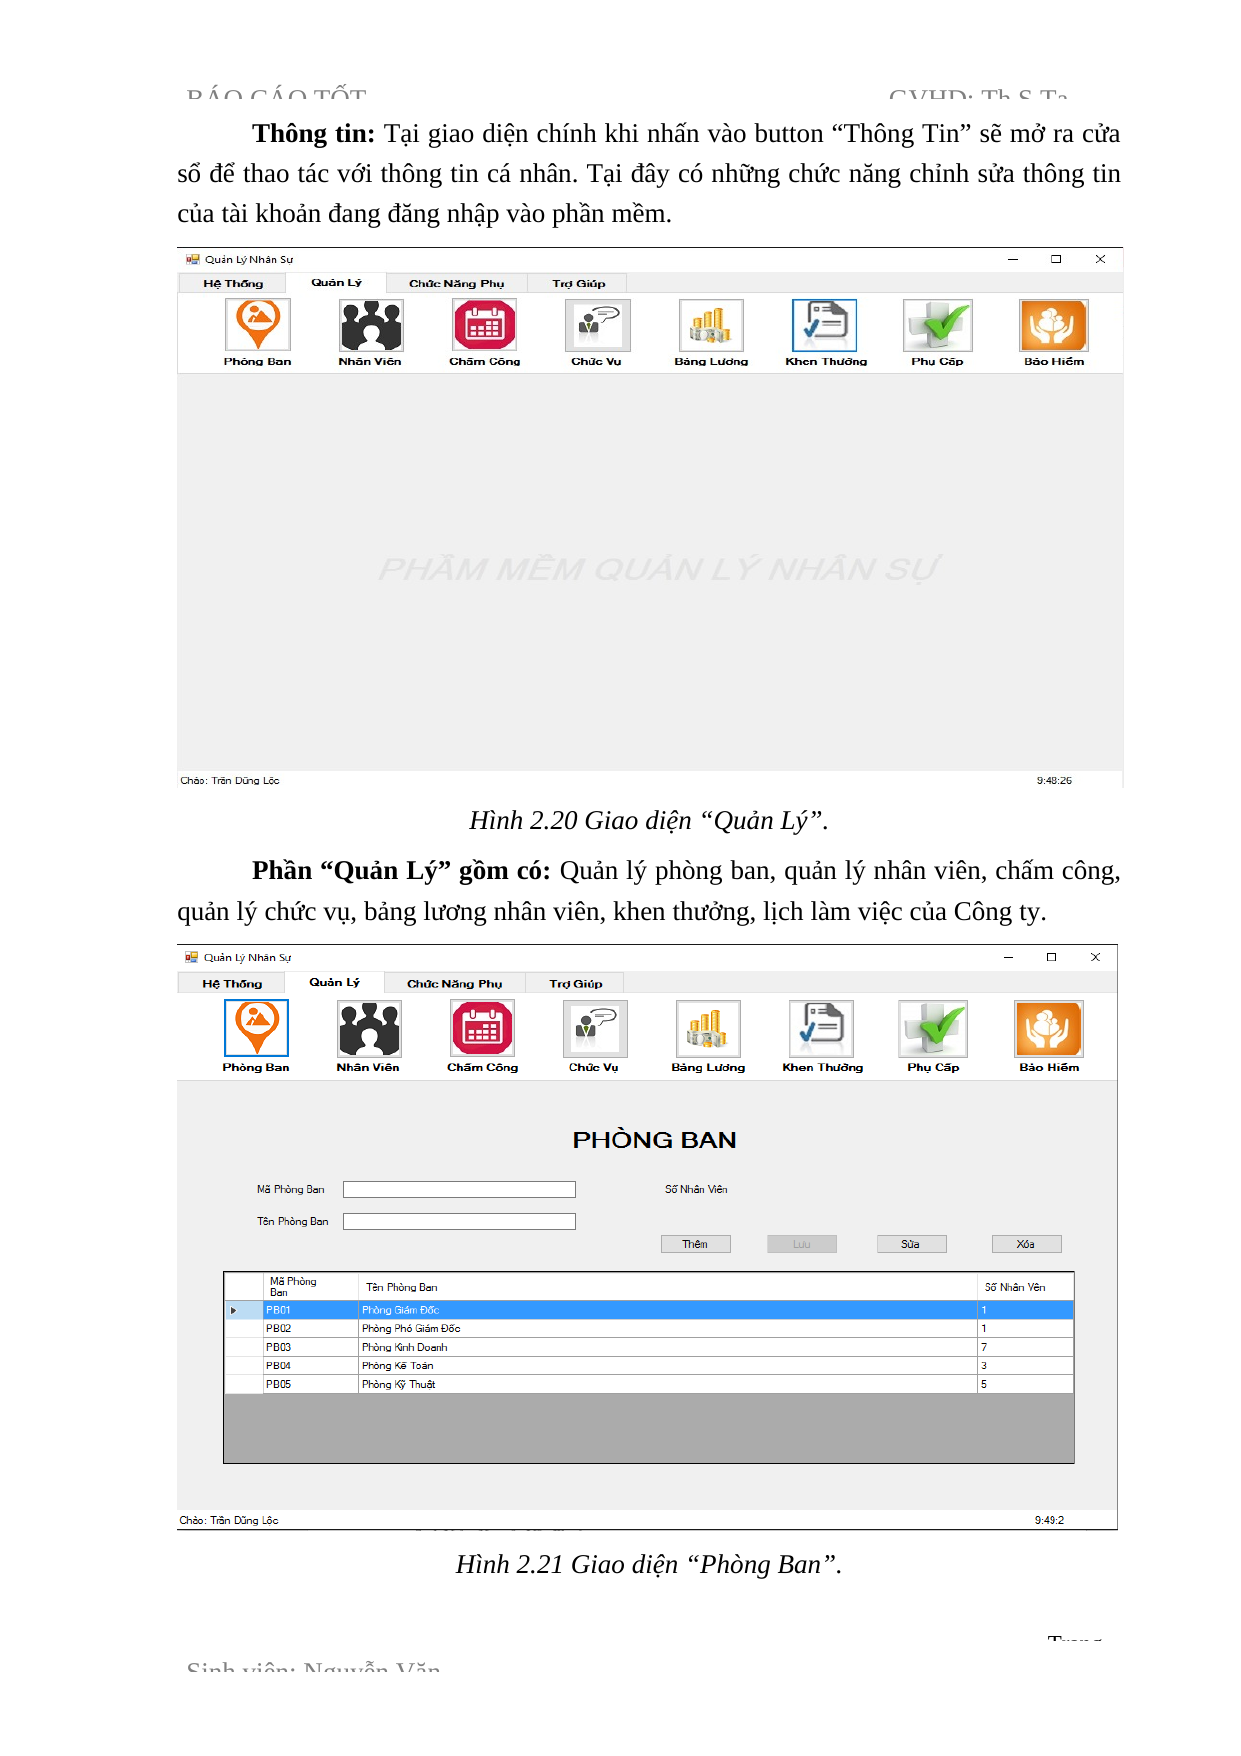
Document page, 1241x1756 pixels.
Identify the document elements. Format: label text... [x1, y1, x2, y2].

text Thông tin: Tại giao diện chính khi nhấn vào button “Thông Tin” sẽ mở ra cửa sổ để thao tác với thông tin cá nhân. Tại đây có những chức năng chỉnh sửa thông tin của tài khoản đang đăng nhập vào phần mềm. [177, 117, 1122, 229]
text Phần “Quản Lý” gồm có: Quản lý phòng ban, quản lý nhân viên, chấm công, quản lý chức vụ, bảng lương nhân viên, khen thưởng, lịch làm việc của Công ty. [177, 854, 1122, 926]
text Hình 2.21 Giao diện “Phòng Ban”. [328, 1531, 971, 1579]
picture [177, 247, 1124, 788]
picture [177, 944, 1118, 1531]
text Hình 2.20 Giao diện “Quản Lý”. [469, 245, 1176, 835]
